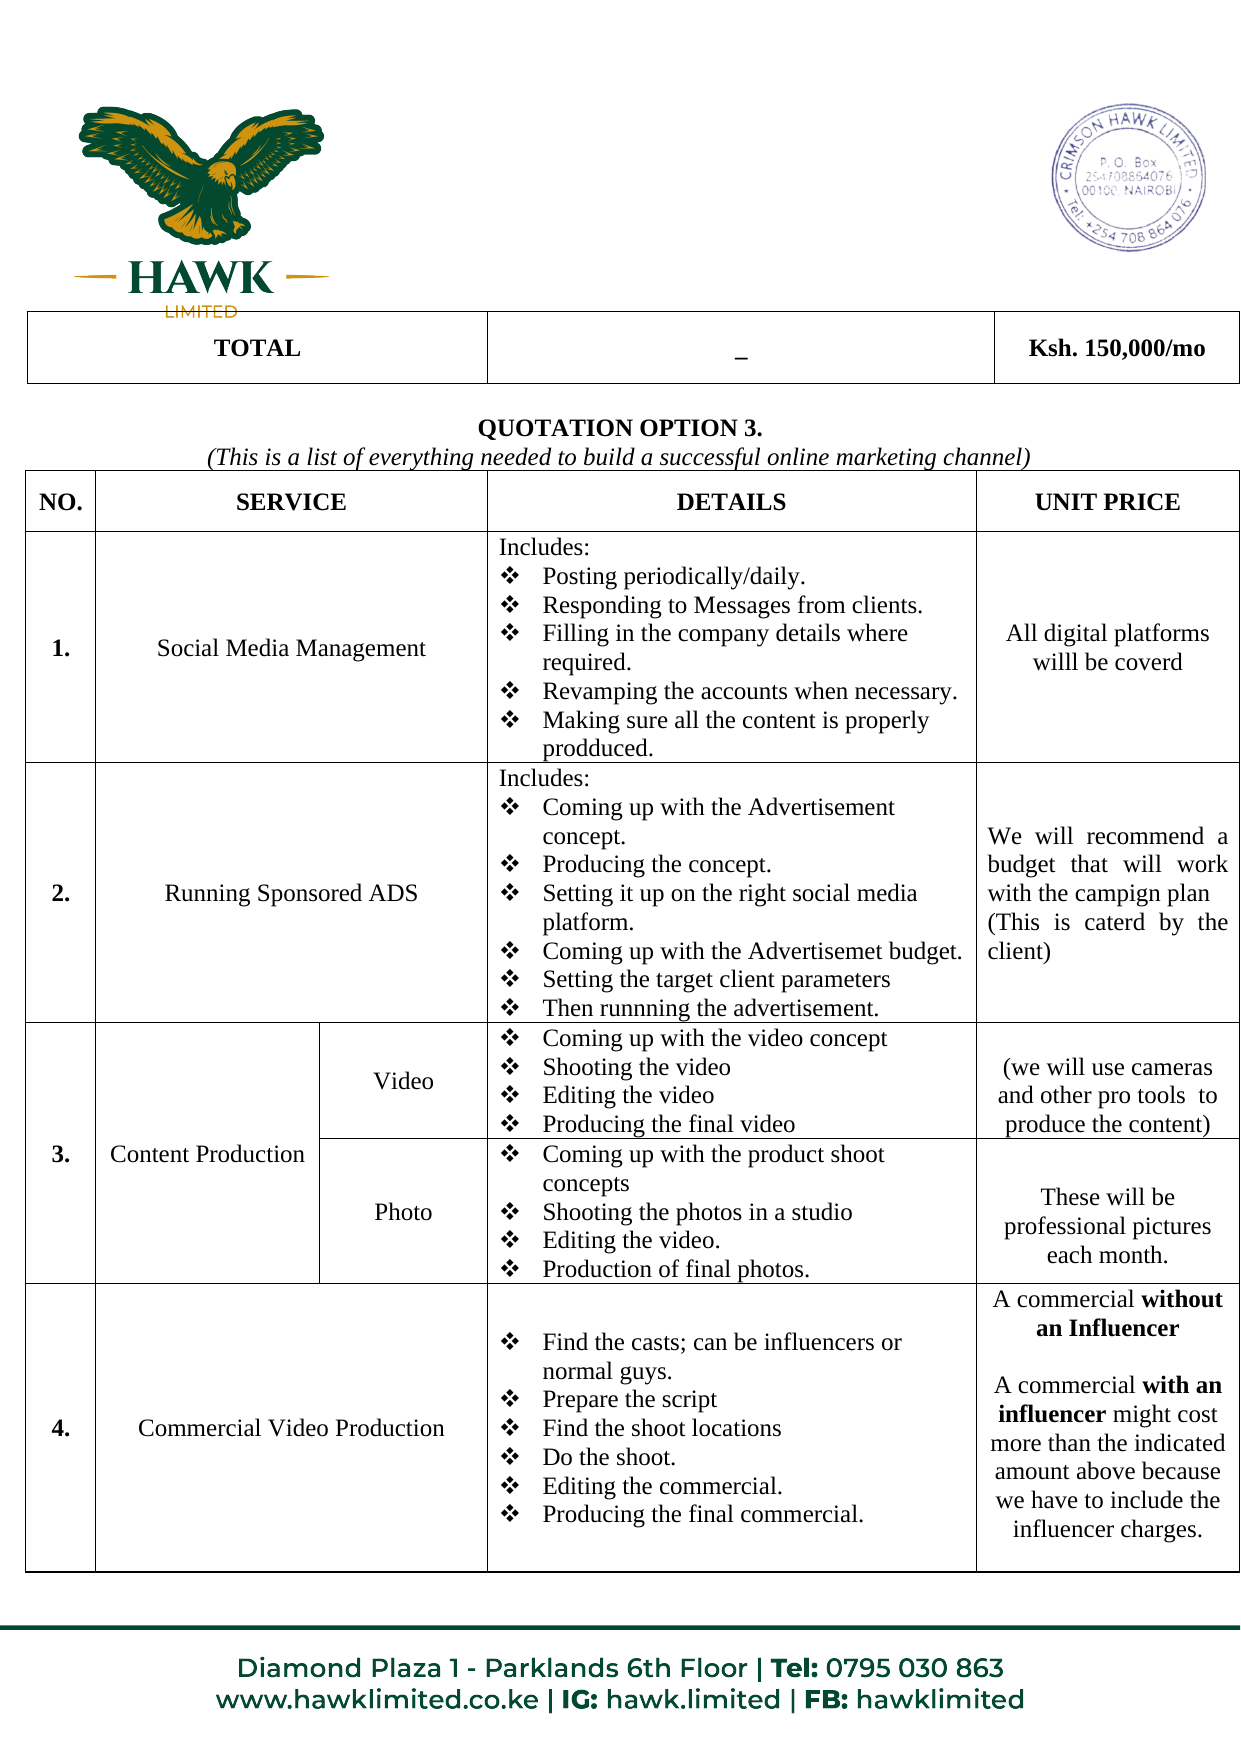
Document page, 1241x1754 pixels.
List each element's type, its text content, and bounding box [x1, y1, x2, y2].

table_header DETAILS [488, 471, 976, 531]
table_cell Social Media Management [96, 532, 487, 762]
table_cell Photo [320, 1139, 487, 1283]
table_cell 4. [26, 1284, 95, 1571]
table_cell Find the casts; can be influencers or normal guys. Prepare the script Find the shoot locations Do the shoot. Editing the commercial. Producing the final commercial. [488, 1284, 976, 1571]
table_header TOTAL [28, 312, 487, 383]
text (This is a list of everything needed to build a successful online marketing channel) [75, 442, 1165, 470]
table_header UNIT PRICE [977, 471, 1239, 531]
table_header Ksh. 150,000/mo [995, 312, 1239, 383]
text QUOTATION OPTION 3. [75, 413, 1165, 442]
table_cell Video [320, 1023, 487, 1138]
table_cell 1. [26, 532, 95, 762]
picture [0, 0, 1241, 1754]
table_cell (we will use cameras and other pro tools to produce the content) [977, 1023, 1239, 1138]
table_header NO. [26, 471, 95, 531]
table_cell 2. [26, 763, 95, 1022]
table_cell 3. [26, 1023, 95, 1283]
table_header SERVICE [96, 471, 487, 531]
table_cell Running Sponsored ADS [96, 763, 487, 1022]
table_cell All digital platforms willl be coverd [977, 532, 1239, 762]
table_header _ [488, 312, 994, 383]
table_cell Includes: Coming up with the Advertisement concept. Producing the concept. Setting it up on the right social media platform. Coming up with the Advertisemet budget. Setting the target client parameters Then runnning the advertisement. [488, 763, 976, 1022]
table_cell Commercial Video Production [96, 1284, 487, 1571]
table_cell Content Production [96, 1023, 319, 1283]
table_cell We will recommend a budget that will work with the campign plan (This is caterd by the client) [977, 763, 1239, 1022]
table_cell Coming up with the product shoot concepts Shooting the photos in a studio Editing the video. Production of final photos. [488, 1139, 976, 1283]
table_cell Coming up with the video concept Shooting the video Editing the video Producing the final video [488, 1023, 976, 1138]
table_cell These will be professional pictures each month. [977, 1139, 1239, 1283]
table_cell A commercial without an Influencer A commercial with an influencer might cost more than the indicated amount above because we have to include the influencer charges. [977, 1284, 1239, 1571]
table_cell Includes: Posting periodically/daily. Responding to Messages from clients. Filling in the company details where required. Revamping the accounts when necessary. Making sure all the content is properly prodduced. [488, 532, 976, 762]
